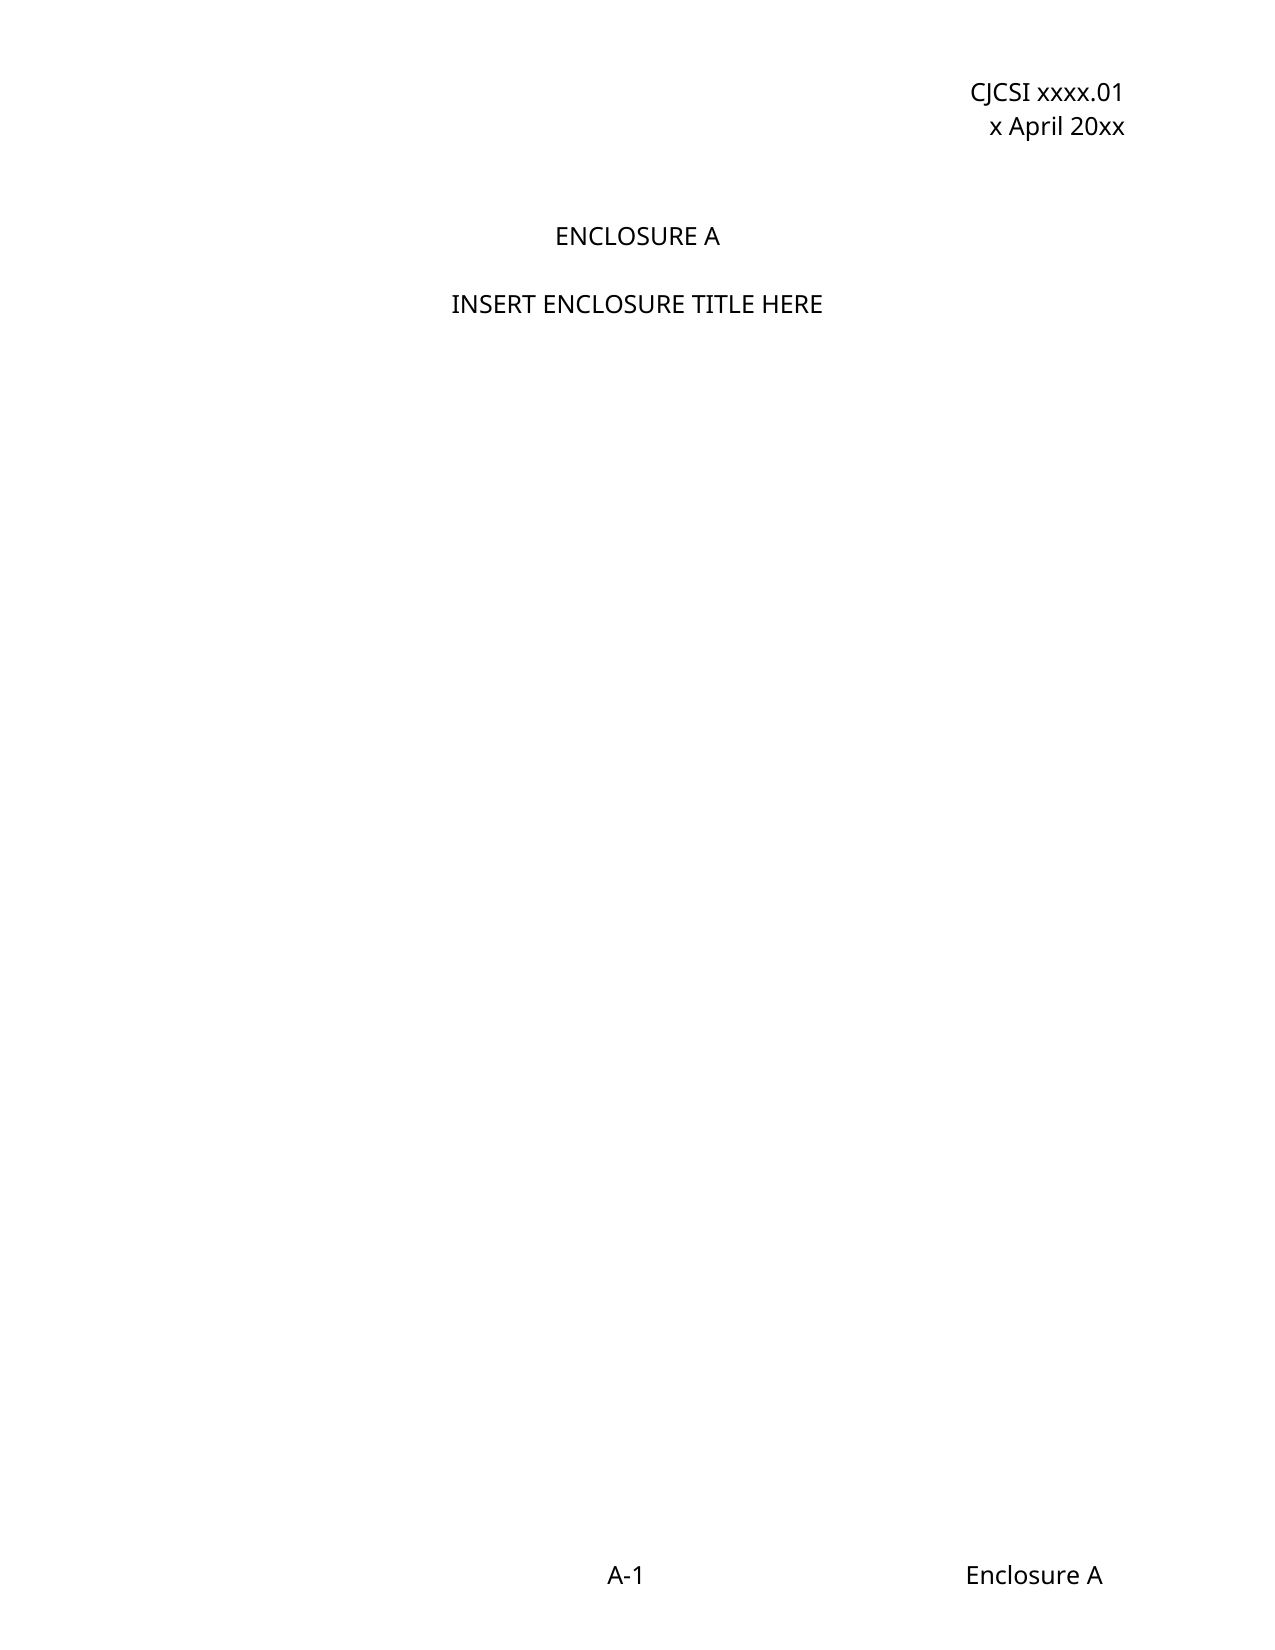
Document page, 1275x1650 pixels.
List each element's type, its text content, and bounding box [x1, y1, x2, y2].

text ENCLOSURE A [150, 218, 1125, 252]
text INSERT ENCLOSURE TITLE HERE [150, 286, 1125, 320]
